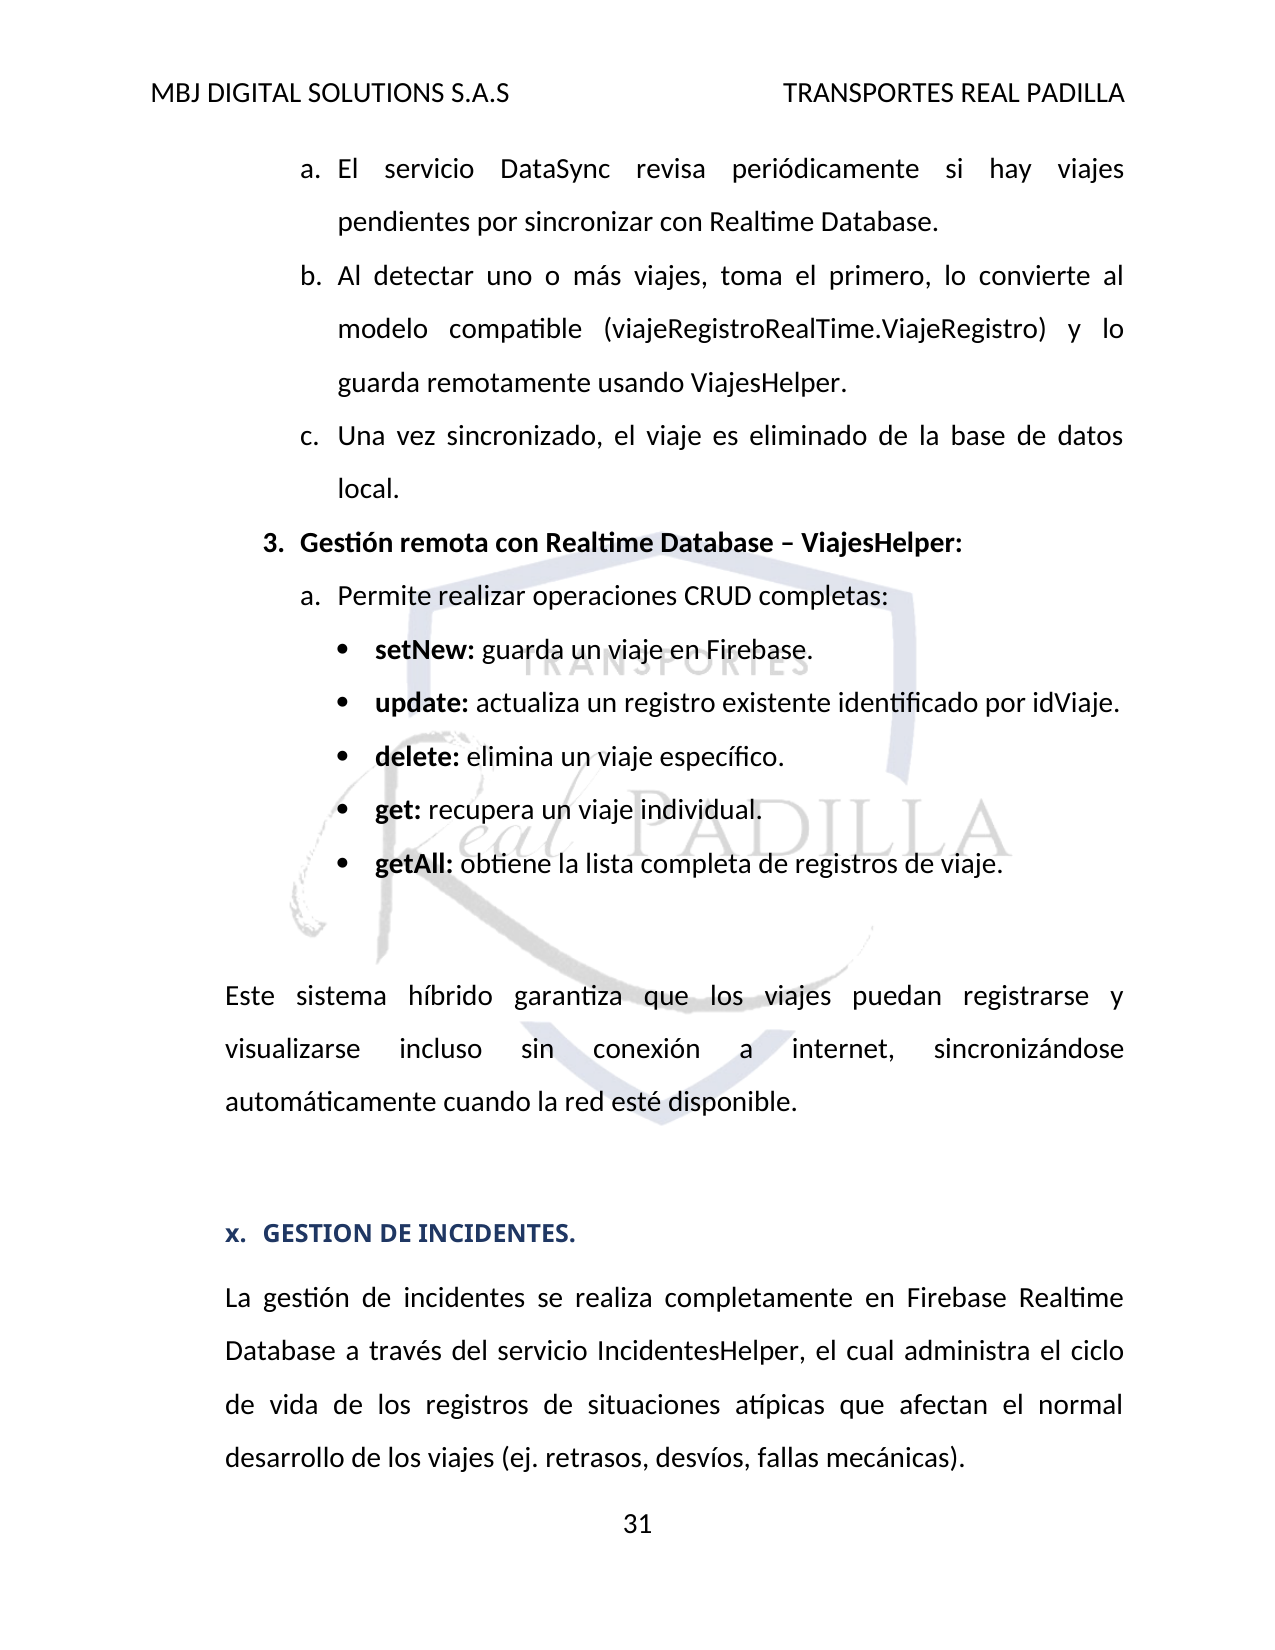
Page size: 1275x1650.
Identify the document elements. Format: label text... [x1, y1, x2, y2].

text Este sistema híbrido garantiza que los viajes puedan registrarse y visualizarse incluso sin conexión a internet, sincronizándose automáticamente cuando la red esté disponible. [225, 977, 1125, 1119]
list El servicio DataSync revisa periódicamente si hay viajes pendientes por sincronizar con Realtime Database. [300, 150, 1125, 239]
list Gestión remota con Realtime Database – ViajesHelper: [262, 524, 1125, 560]
list Una vez sincronizado, el viaje es eliminado de la base de datos local. [300, 417, 1125, 506]
subtitle GESTION DE INCIDENTES. [225, 1215, 1125, 1249]
list setNew: guarda un viaje en Firebase. [337, 631, 1125, 667]
list get: recupera un viaje individual. [337, 791, 1125, 827]
list Permite realizar operaciones CRUD completas: [300, 577, 1125, 613]
list update: actualiza un registro existente identificado por idViaje. [337, 684, 1125, 720]
text La gestión de incidentes se realiza completamente en Firebase Realtime Database a través del servicio IncidentesHelper, el cual administra el ciclo de vida de los registros de situaciones atípicas que afectan el normal desarrollo de los viajes (ej. retrasos, desvíos, fallas mecánicas). [225, 1279, 1125, 1475]
list Al detectar uno o más viajes, toma el primero, lo convierte al modelo compatible (viajeRegistroRealTime.ViajeRegistro) y lo guarda remotamente usando ViajesHelper. [300, 257, 1125, 399]
list delete: elimina un viaje específico. [337, 738, 1125, 773]
list getAll: obtiene la lista completa de registros de viaje. [337, 845, 1125, 880]
